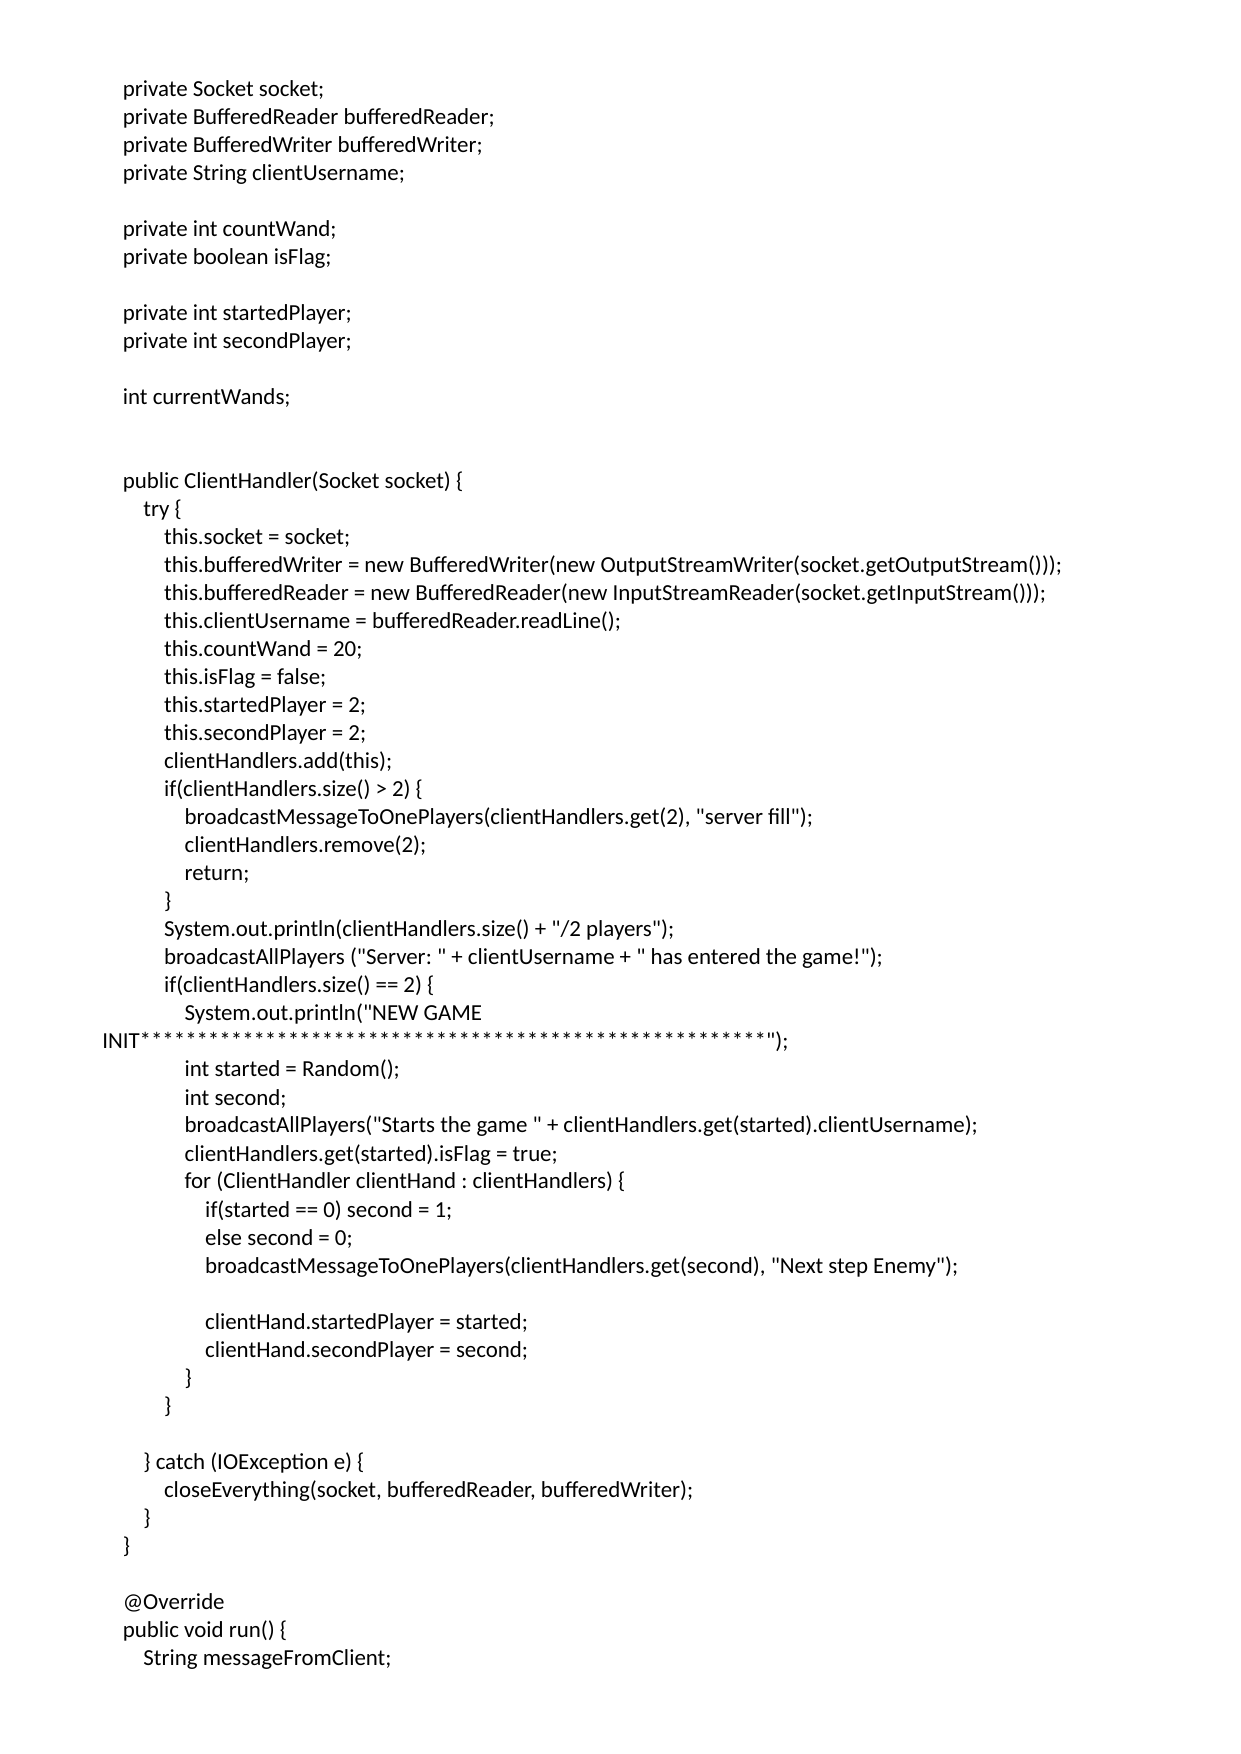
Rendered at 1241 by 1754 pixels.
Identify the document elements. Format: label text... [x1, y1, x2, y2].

text this.countWand = 20; [102, 634, 1169, 662]
text if(clientHandlers.size() > 2) { [102, 774, 1169, 802]
text int second; [102, 1083, 1169, 1111]
text public ClientHandler(Socket socket) { [102, 466, 1169, 494]
text this.isFlag = false; [102, 662, 1169, 690]
text if(started == 0) second = 1; [102, 1195, 1169, 1223]
text private int startedPlayer; [102, 298, 1169, 326]
text } catch (IOException e) { [102, 1447, 1169, 1475]
text this.socket = socket; [102, 522, 1169, 550]
text clientHand.startedPlayer = started; [102, 1307, 1169, 1335]
text } [102, 886, 1169, 914]
text private int countWand; [102, 214, 1169, 242]
text if(clientHandlers.size() == 2) { [102, 971, 1169, 998]
text clientHandlers.get(started).isFlag = true; [102, 1139, 1169, 1167]
text else second = 0; [102, 1223, 1169, 1251]
text private Socket socket; [102, 74, 1169, 102]
text broadcastMessageToOnePlayers(clientHandlers.get(second), "Next step Enemy"); [102, 1251, 1169, 1279]
text System.out.println(clientHandlers.size() + "/2 players"); [102, 914, 1169, 942]
text this.clientUsername = bufferedReader.readLine(); [102, 606, 1169, 634]
text String messageFromClient; [102, 1643, 1169, 1671]
text private int secondPlayer; [102, 326, 1169, 354]
text this.bufferedWriter = new BufferedWriter(new OutputStreamWriter(socket.getOutputStream())); [102, 550, 1169, 578]
text int started = Random(); [102, 1054, 1169, 1083]
text broadcastAllPlayers ("Server: " + clientUsername + " has entered the game!"); [102, 942, 1169, 971]
text return; [102, 858, 1169, 886]
text private BufferedReader bufferedReader; [102, 102, 1169, 130]
text this.secondPlayer = 2; [102, 718, 1169, 746]
text } [102, 1363, 1169, 1391]
text } [102, 1391, 1169, 1419]
text } [102, 1531, 1169, 1559]
text clientHandlers.add(this); [102, 746, 1169, 774]
text clientHand.secondPlayer = second; [102, 1335, 1169, 1363]
text @Override [102, 1587, 1169, 1615]
text clientHandlers.remove(2); [102, 830, 1169, 858]
text int currentWands; [102, 382, 1169, 410]
text closeEverything(socket, bufferedReader, bufferedWriter); [102, 1475, 1169, 1503]
text private String clientUsername; [102, 158, 1169, 186]
text } [102, 1503, 1169, 1531]
text this.bufferedReader = new BufferedReader(new InputStreamReader(socket.getInputStream())); [102, 578, 1169, 606]
text private BufferedWriter bufferedWriter; [102, 130, 1169, 158]
text broadcastAllPlayers("Starts the game " + clientHandlers.get(started).clientUsername); [102, 1111, 1169, 1139]
text try { [102, 494, 1169, 522]
text public void run() { [102, 1615, 1169, 1643]
text broadcastMessageToOnePlayers(clientHandlers.get(2), "server fill"); [102, 802, 1169, 830]
text System.out.println("NEW GAME INIT*******************************************************"); [102, 998, 1169, 1054]
text private boolean isFlag; [102, 242, 1169, 270]
text this.startedPlayer = 2; [102, 690, 1169, 718]
text for (ClientHandler clientHand : clientHandlers) { [102, 1167, 1169, 1195]
